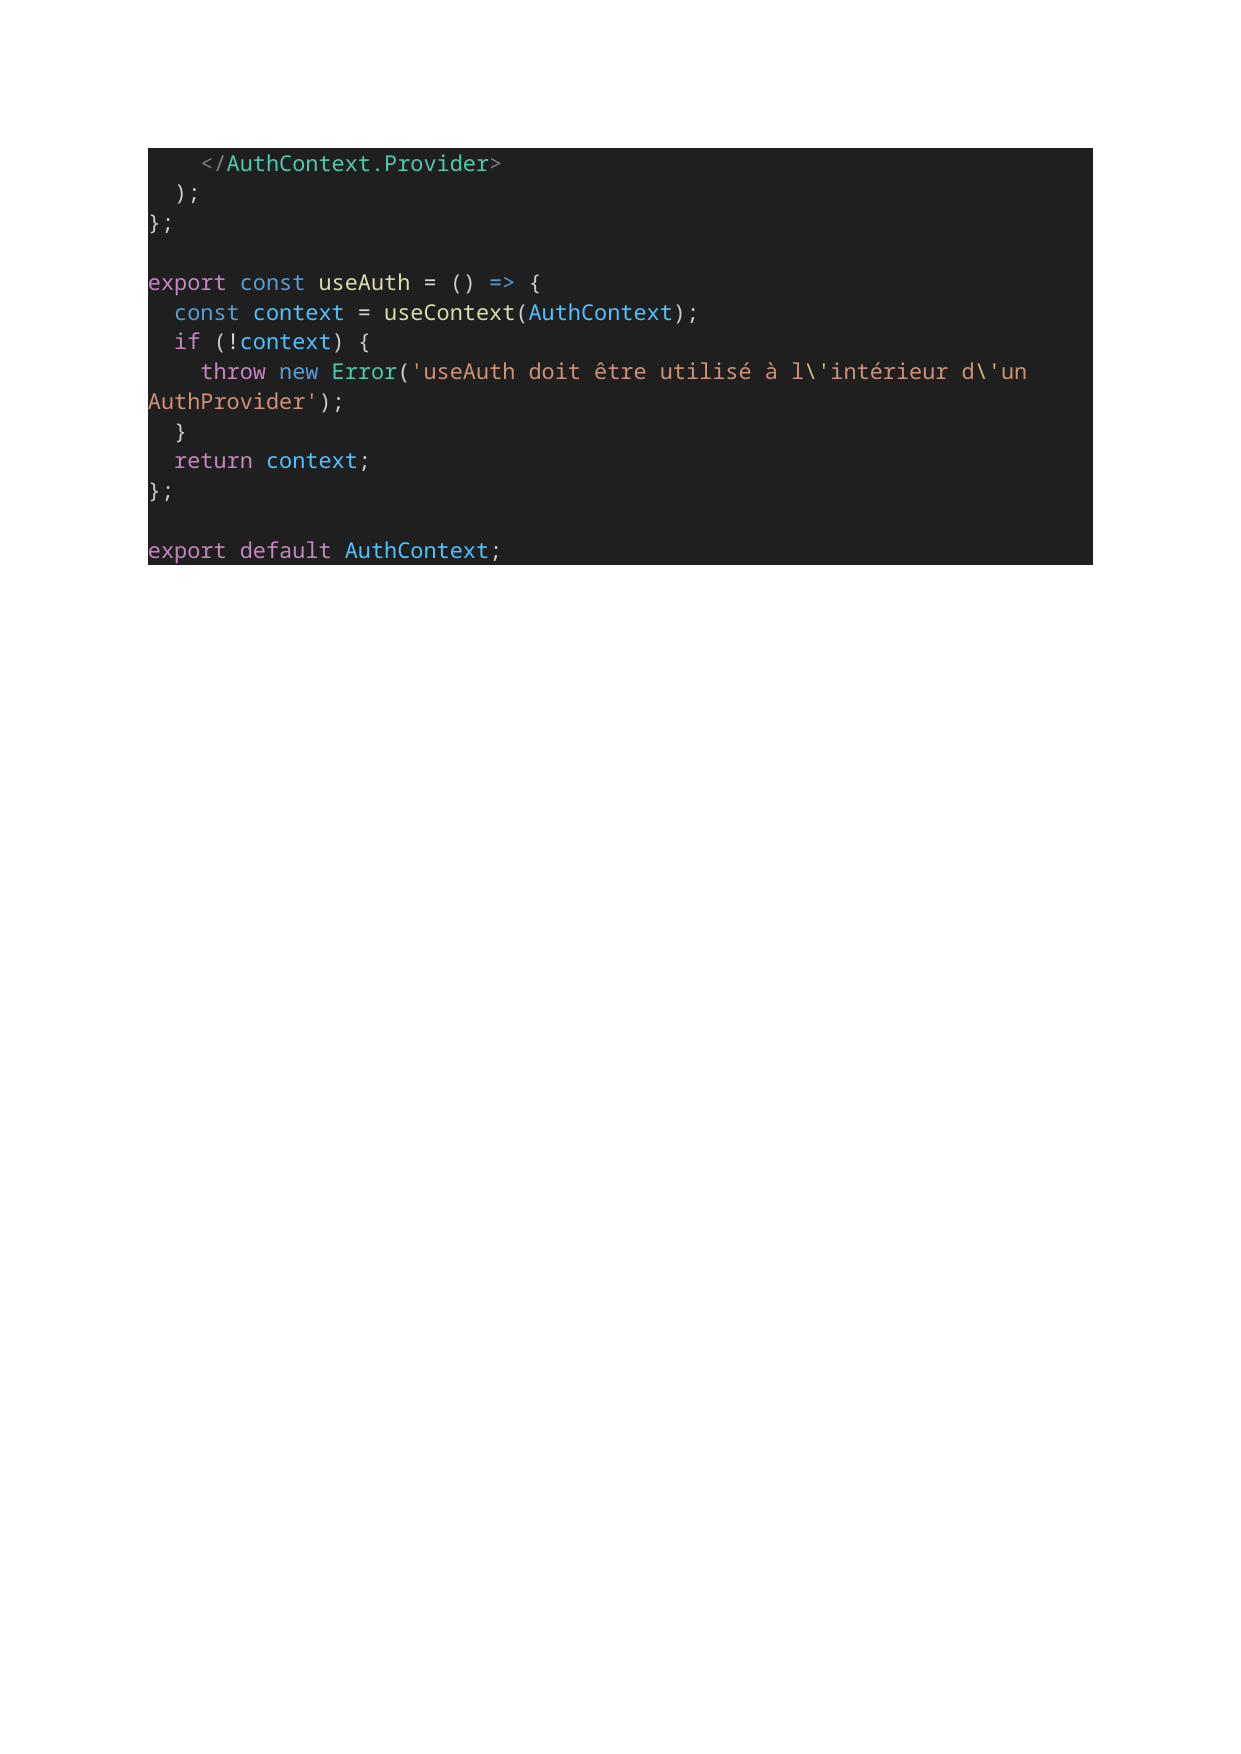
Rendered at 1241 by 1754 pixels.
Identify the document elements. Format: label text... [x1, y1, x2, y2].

text export const useAuth = () => { [148, 267, 1093, 297]
text }; [148, 475, 1093, 505]
text const context = useContext(AuthContext); [148, 297, 1093, 326]
text } [148, 416, 1093, 446]
text }; [148, 207, 1093, 237]
text throw new Error('useAuth doit être utilisé à l\'intérieur d\'un AuthProvider'); [148, 356, 1093, 416]
text if (!context) { [148, 326, 1093, 356]
text </AuthContext.Provider> [148, 148, 1093, 177]
text export default AuthContext; [148, 535, 1093, 565]
text ); [148, 177, 1093, 207]
text return context; [148, 446, 1093, 475]
